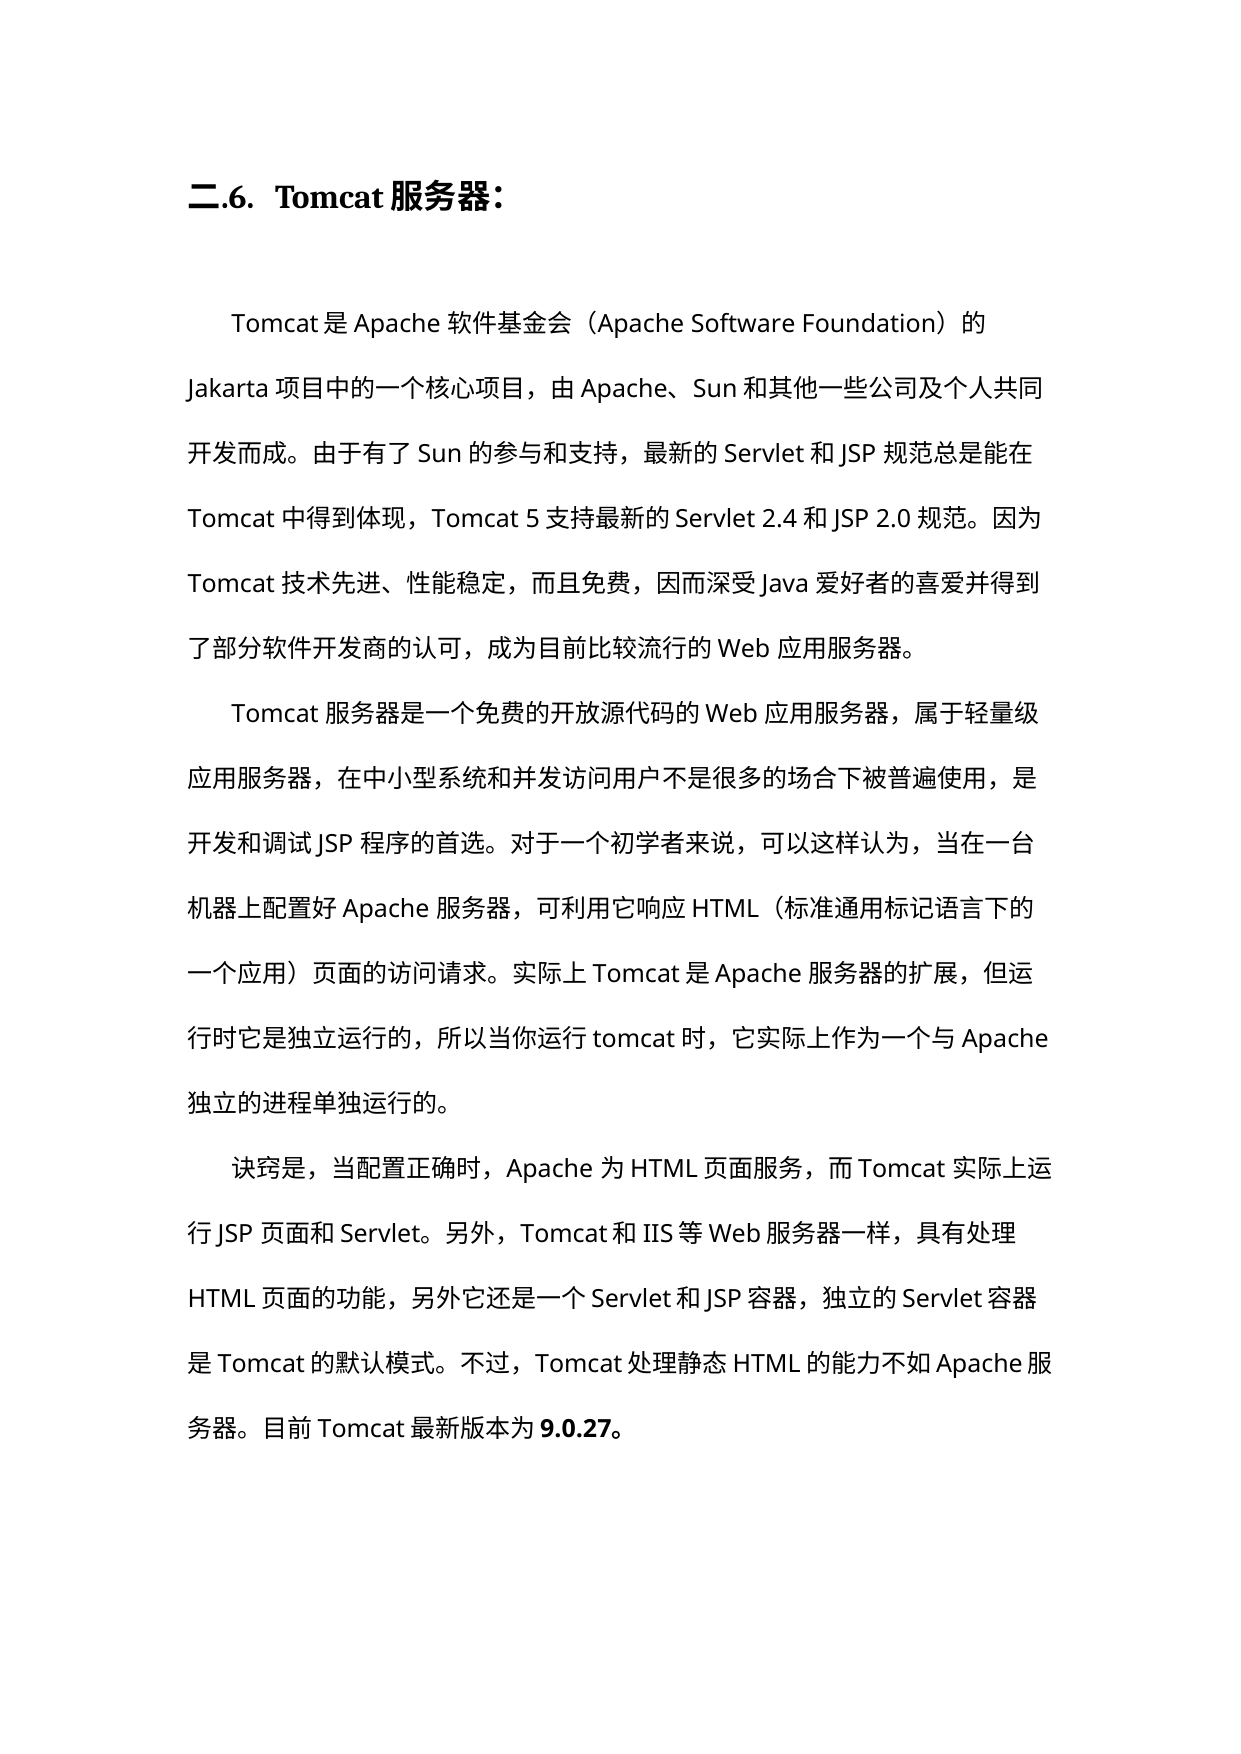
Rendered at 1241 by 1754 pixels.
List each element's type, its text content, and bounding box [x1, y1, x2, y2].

text 诀窍是，当配置正确时，Apache 为HTML页面服务，而Tomcat 实际上运行JSP 页面和Servlet。另外，Tomcat和IIS等Web服务器一样，具有处理HTML页面的功能，另外它还是一个Servlet和JSP容器，独立的Servlet容器是Tomcat的默认模式。不过，Tomcat处理静态HTML的能力不如Apache服务器。目前Tomcat最新版本为9.0.27。 [187, 1134, 1053, 1459]
text Tomcat是Apache 软件基金会（Apache Software Foundation）的Jakarta 项目中的一个核心项目，由Apache、Sun 和其他一些公司及个人共同开发而成。由于有了Sun 的参与和支持，最新的Servlet 和JSP 规范总是能在Tomcat 中得到体现，Tomcat 5支持最新的Servlet 2.4 和JSP 2.0 规范。因为Tomcat 技术先进、性能稳定，而且免费，因而深受Java 爱好者的喜爱并得到了部分软件开发商的认可，成为目前比较流行的Web 应用服务器。 [187, 289, 1053, 679]
text Tomcat 服务器是一个免费的开放源代码的Web 应用服务器，属于轻量级应用服务器，在中小型系统和并发访问用户不是很多的场合下被普遍使用，是开发和调试JSP 程序的首选。对于一个初学者来说，可以这样认为，当在一台机器上配置好Apache 服务器，可利用它响应HTML（标准通用标记语言下的一个应用）页面的访问请求。实际上Tomcat是Apache 服务器的扩展，但运行时它是独立运行的，所以当你运行tomcat 时，它实际上作为一个与Apache 独立的进程单独运行的。 [187, 679, 1053, 1134]
subtitle Tomcat服务器： [187, 162, 1053, 227]
